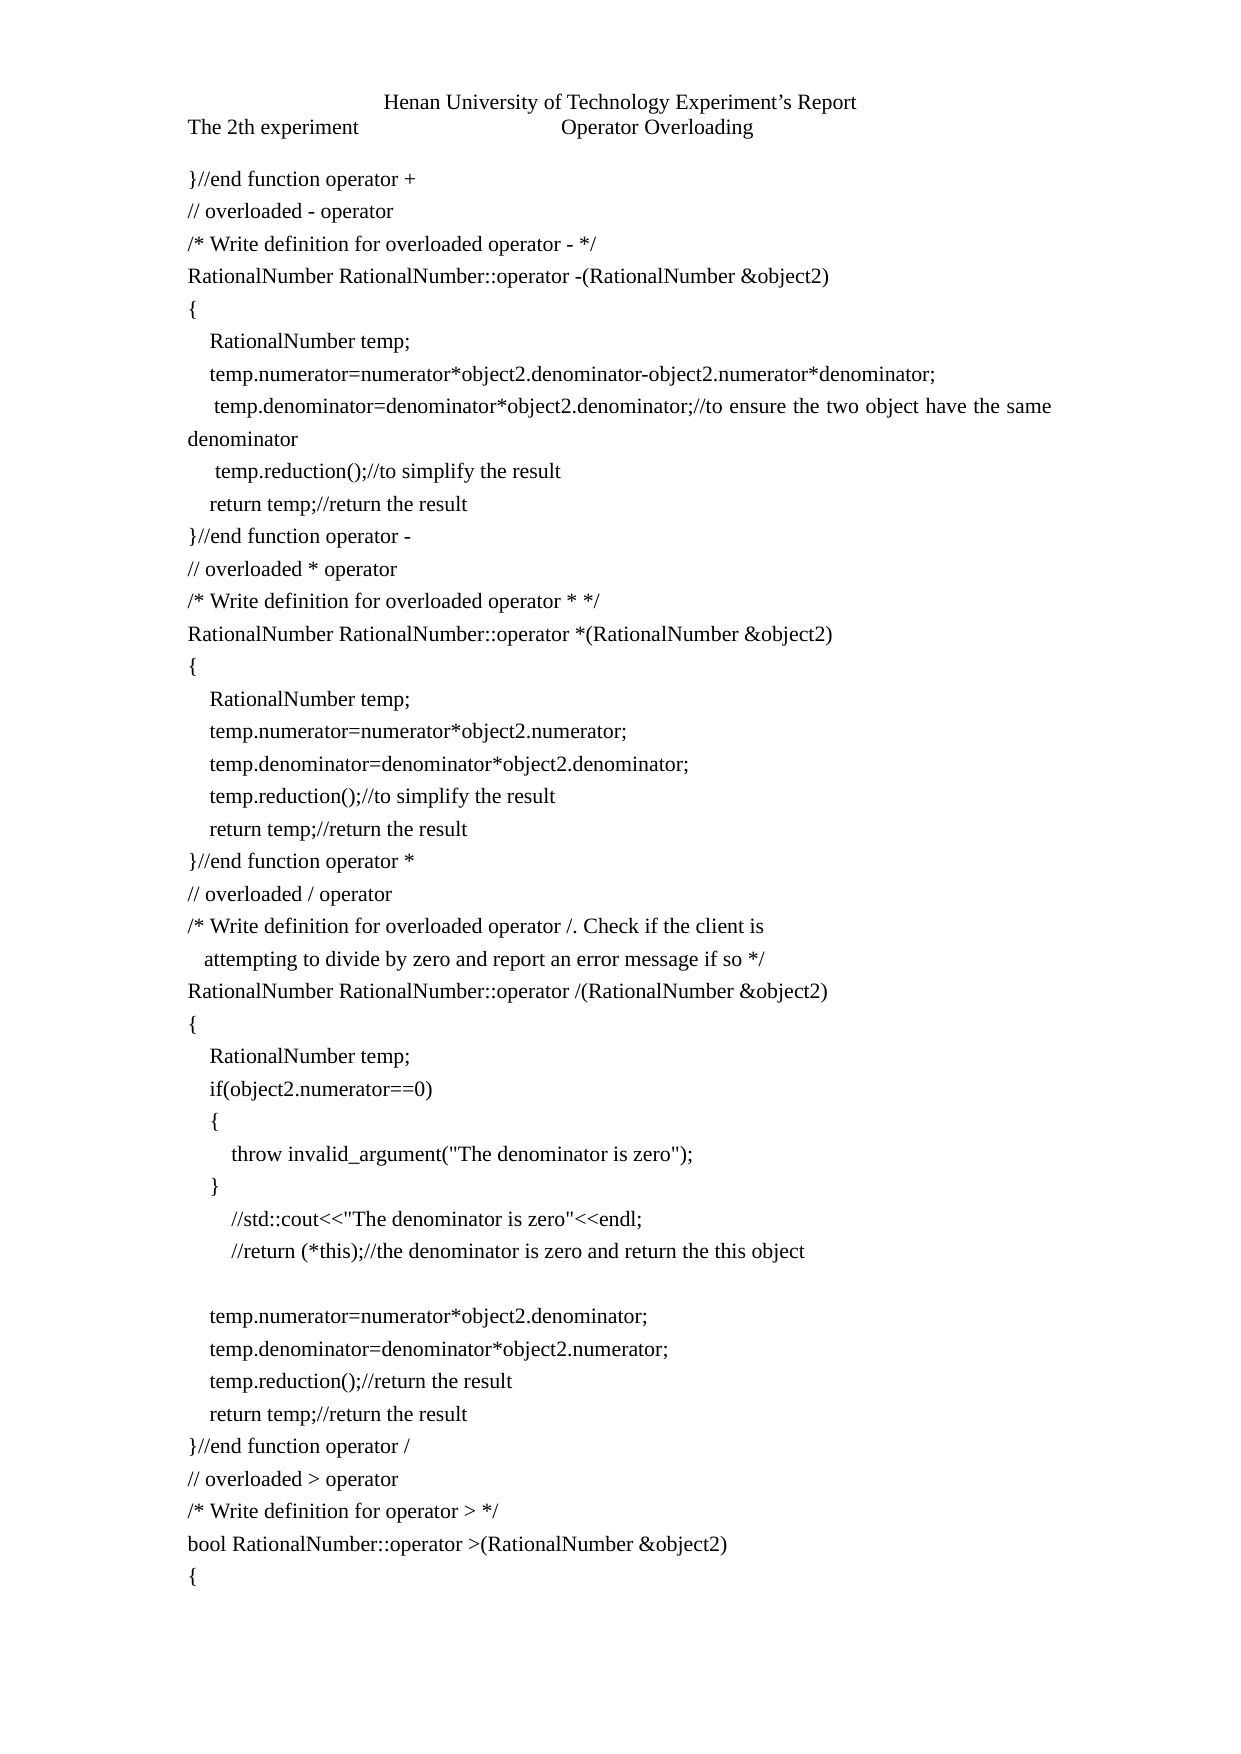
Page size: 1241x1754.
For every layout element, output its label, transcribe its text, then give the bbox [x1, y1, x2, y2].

text temp.denominator=denominator*object2.numerator; [187, 1332, 1053, 1364]
text // overloaded * operator [187, 552, 1053, 584]
text RationalNumber RationalNumber::operator *(RationalNumber &object2) [187, 617, 1053, 649]
text //std::cout<<"The denominator is zero"<<endl; [187, 1202, 1053, 1234]
text }//end function operator / [187, 1429, 1053, 1462]
text }//end function operator - [187, 519, 1053, 552]
text RationalNumber RationalNumber::operator /(RationalNumber &object2) [187, 974, 1053, 1007]
text /* Write definition for overloaded operator - */ [187, 227, 1053, 259]
text // overloaded - operator [187, 194, 1053, 227]
text }//end function operator * [187, 844, 1053, 877]
text RationalNumber temp; [187, 324, 1053, 357]
text // overloaded / operator [187, 877, 1053, 909]
text return temp;//return the result [187, 812, 1053, 844]
text if(object2.numerator==0) [187, 1072, 1053, 1104]
text // overloaded > operator [187, 1462, 1053, 1494]
text { [187, 1559, 1053, 1592]
text attempting to divide by zero and report an error message if so */ [187, 942, 1053, 974]
text { [187, 649, 1053, 682]
text { [187, 292, 1053, 324]
text /* Write definition for overloaded operator * */ [187, 584, 1053, 617]
text temp.denominator=denominator*object2.denominator;//to ensure the two object have the same denominator [187, 389, 1053, 454]
text return temp;//return the result [187, 487, 1053, 519]
text temp.numerator=numerator*object2.denominator-object2.numerator*denominator; [187, 357, 1053, 389]
text /* Write definition for operator > */ [187, 1494, 1053, 1527]
text temp.numerator=numerator*object2.numerator; [187, 714, 1053, 747]
text }//end function operator + [187, 162, 1053, 194]
text //return (*this);//the denominator is zero and return the this object [187, 1234, 1053, 1267]
text temp.reduction();//return the result [187, 1364, 1053, 1397]
text return temp;//return the result [187, 1397, 1053, 1429]
text } [187, 1169, 1053, 1202]
text temp.denominator=denominator*object2.denominator; [187, 747, 1053, 779]
text RationalNumber RationalNumber::operator -(RationalNumber &object2) [187, 259, 1053, 292]
text /* Write definition for overloaded operator /. Check if the client is [187, 909, 1053, 942]
text temp.numerator=numerator*object2.denominator; [187, 1299, 1053, 1332]
text throw invalid_argument("The denominator is zero"); [187, 1137, 1053, 1169]
text bool RationalNumber::operator >(RationalNumber &object2) [187, 1527, 1053, 1559]
text temp.reduction();//to simplify the result [187, 454, 1053, 487]
text RationalNumber temp; [187, 682, 1053, 714]
text { [187, 1104, 1053, 1137]
text temp.reduction();//to simplify the result [187, 779, 1053, 812]
text { [187, 1007, 1053, 1039]
text RationalNumber temp; [187, 1039, 1053, 1072]
